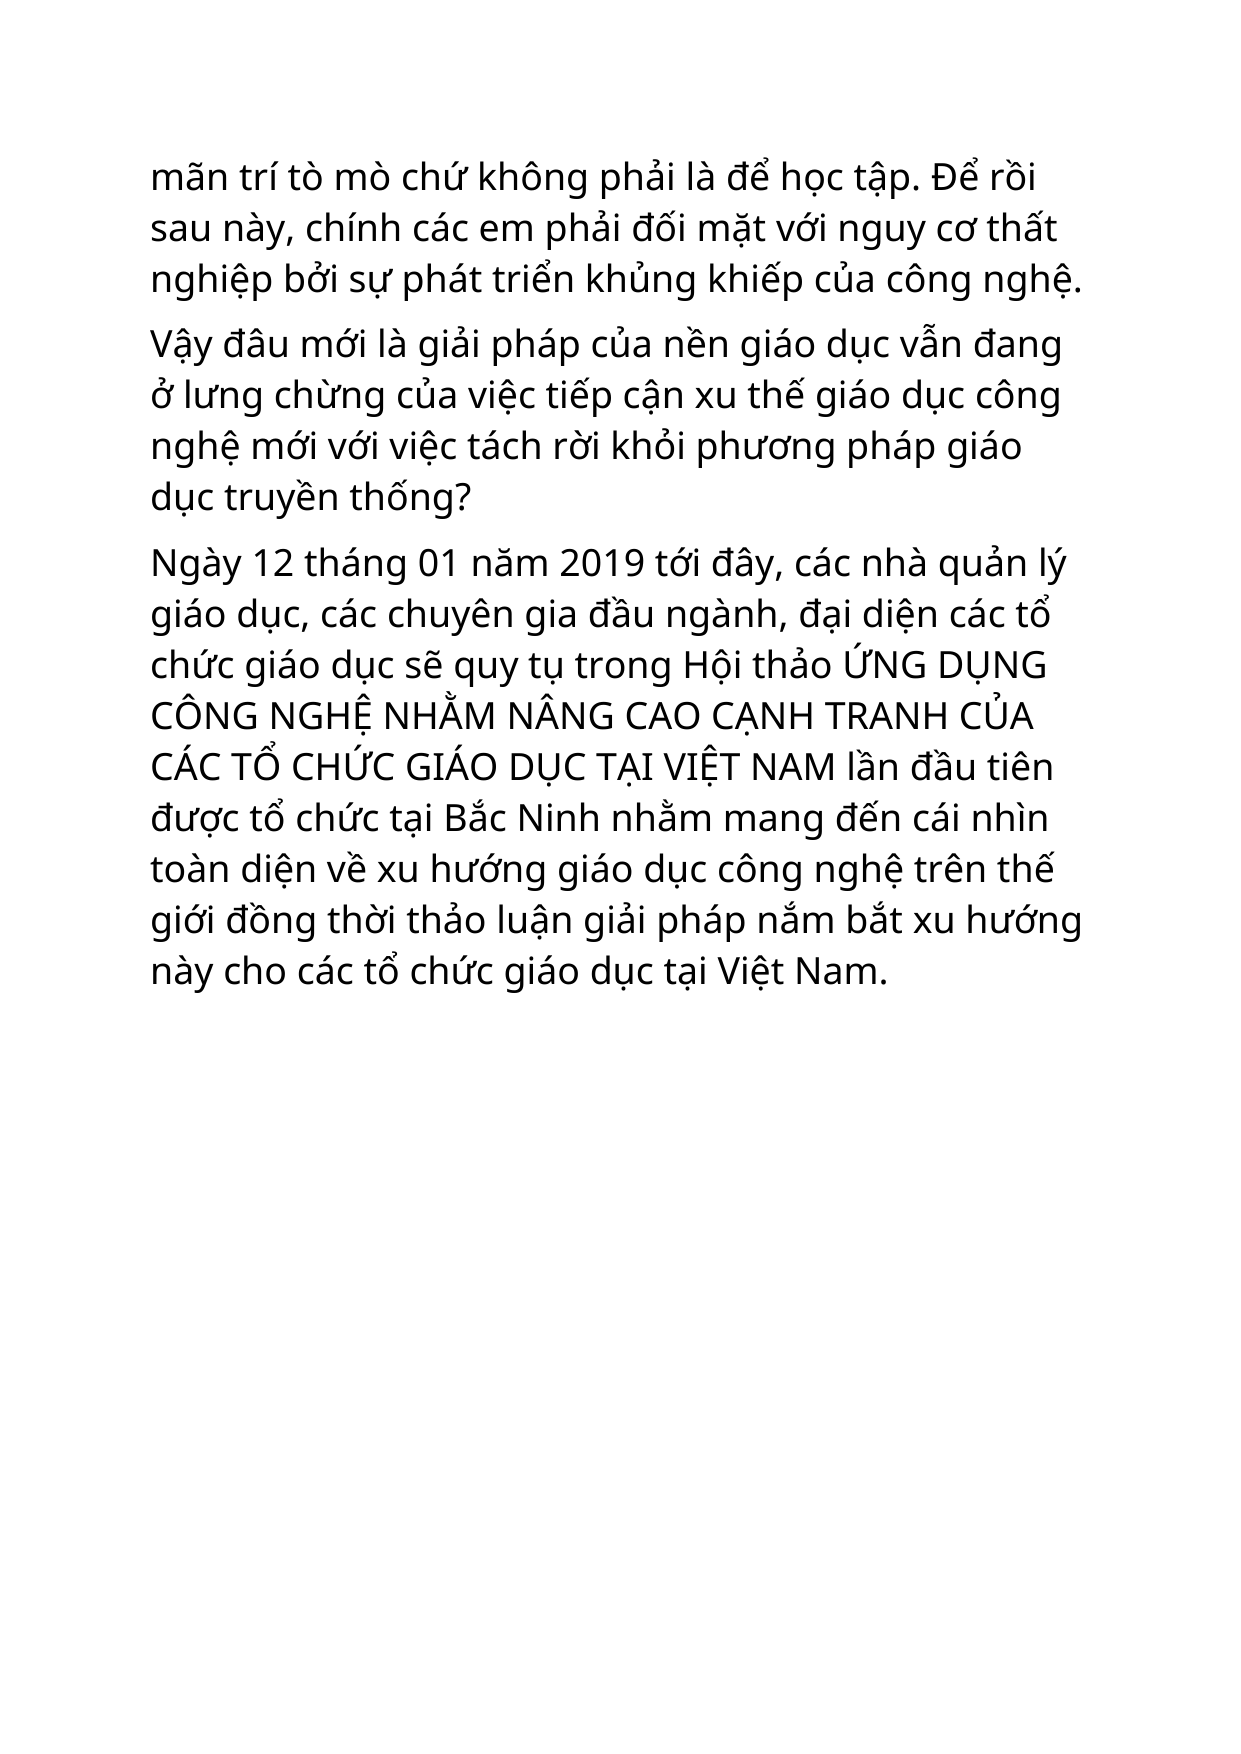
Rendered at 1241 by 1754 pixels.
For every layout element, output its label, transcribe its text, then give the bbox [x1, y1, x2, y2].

text Vậy đâu mới là giải pháp của nền giáo dục vẫn đang ở lưng chừng của việc tiếp cận xu thế giáo dục công nghệ mới với việc tách rời khỏi phương pháp giáo dục truyền thống? [150, 317, 1090, 522]
text Ngày 12 tháng 01 năm 2019 tới đây, các nhà quản lý giáo dục, các chuyên gia đầu ngành, đại diện các tổ chức giáo dục sẽ quy tụ trong Hội thảo ỨNG DỤNG CÔNG NGHỆ NHẰM NÂNG CAO CẠNH TRANH CỦA CÁC TỔ CHỨC GIÁO DỤC TẠI VIỆT NAM lần đầu tiên được tổ chức tại Bắc Ninh nhằm mang đến cái nhìn toàn diện về xu hướng giáo dục công nghệ trên thế giới đồng thời thảo luận giải pháp nắm bắt xu hướng này cho các tổ chức giáo dục tại Việt Nam. [150, 536, 1090, 995]
